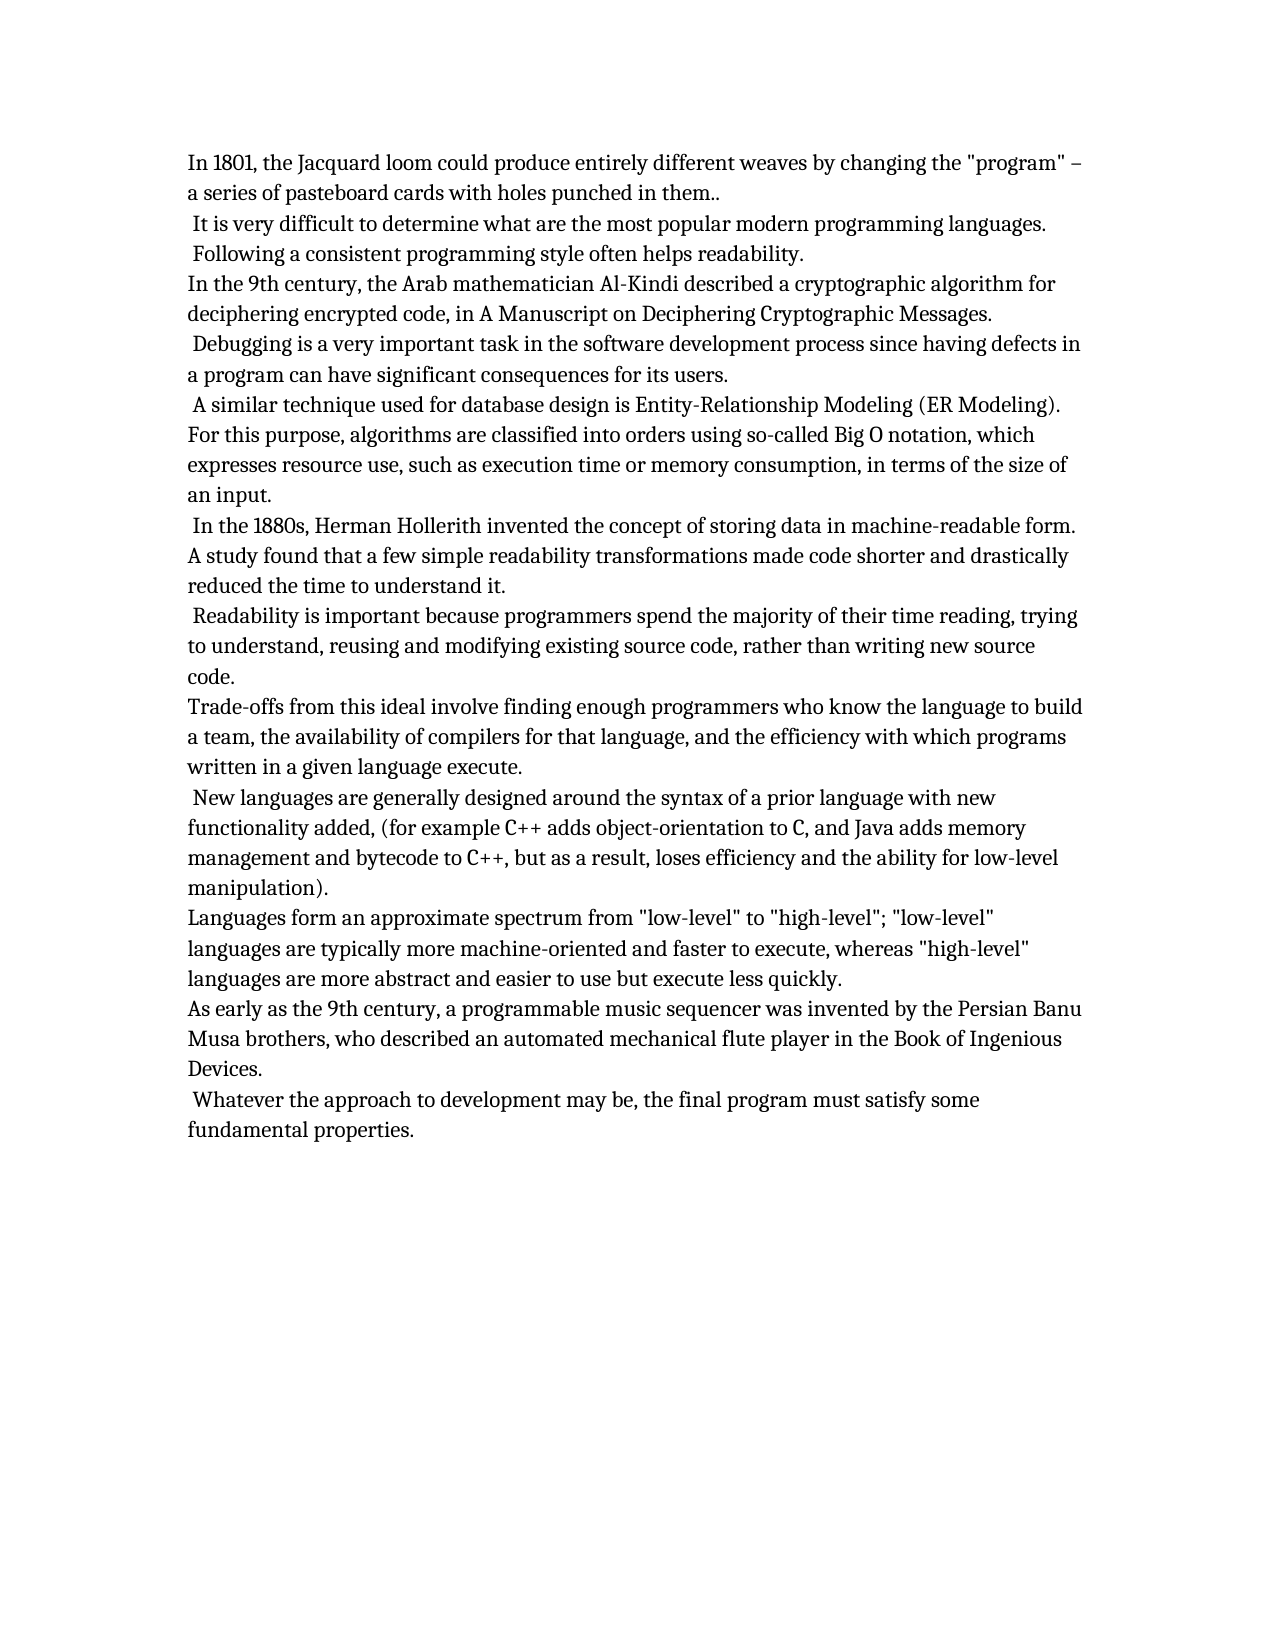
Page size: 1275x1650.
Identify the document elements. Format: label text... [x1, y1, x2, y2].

text In 1801, the Jacquard loom could produce entirely different weaves by changing the "program" – a series of pasteboard cards with holes punched in them.. It is very difficult to determine what are the most popular modern programming languages. Following a consistent programming style often helps readability. In the 9th century, the Arab mathematician Al-Kindi described a cryptographic algorithm for deciphering encrypted code, in A Manuscript on Deciphering Cryptographic Messages. Debugging is a very important task in the software development process since having defects in a program can have significant consequences for its users. A similar technique used for database design is Entity-Relationship Modeling (ER Modeling). For this purpose, algorithms are classified into orders using so-called Big O notation, which expresses resource use, such as execution time or memory consumption, in terms of the size of an input. In the 1880s, Herman Hollerith invented the concept of storing data in machine-readable form. A study found that a few simple readability transformations made code shorter and drastically reduced the time to understand it. Readability is important because programmers spend the majority of their time reading, trying to understand, reusing and modifying existing source code, rather than writing new source code. Trade-offs from this ideal involve finding enough programmers who know the language to build a team, the availability of compilers for that language, and the efficiency with which programs written in a given language execute. New languages are generally designed around the syntax of a prior language with new functionality added, (for example C++ adds object-orientation to C, and Java adds memory management and bytecode to C++, but as a result, loses efficiency and the ability for low-level manipulation). Languages form an approximate spectrum from "low-level" to "high-level"; "low-level" languages are typically more machine-oriented and faster to execute, whereas "high-level" languages are more abstract and easier to use but execute less quickly. As early as the 9th century, a programmable music sequencer was invented by the Persian Banu Musa brothers, who described an automated mechanical flute player in the Book of Ingenious Devices. Whatever the approach to development may be, the final program must satisfy some fundamental properties. [187, 150, 1087, 1143]
